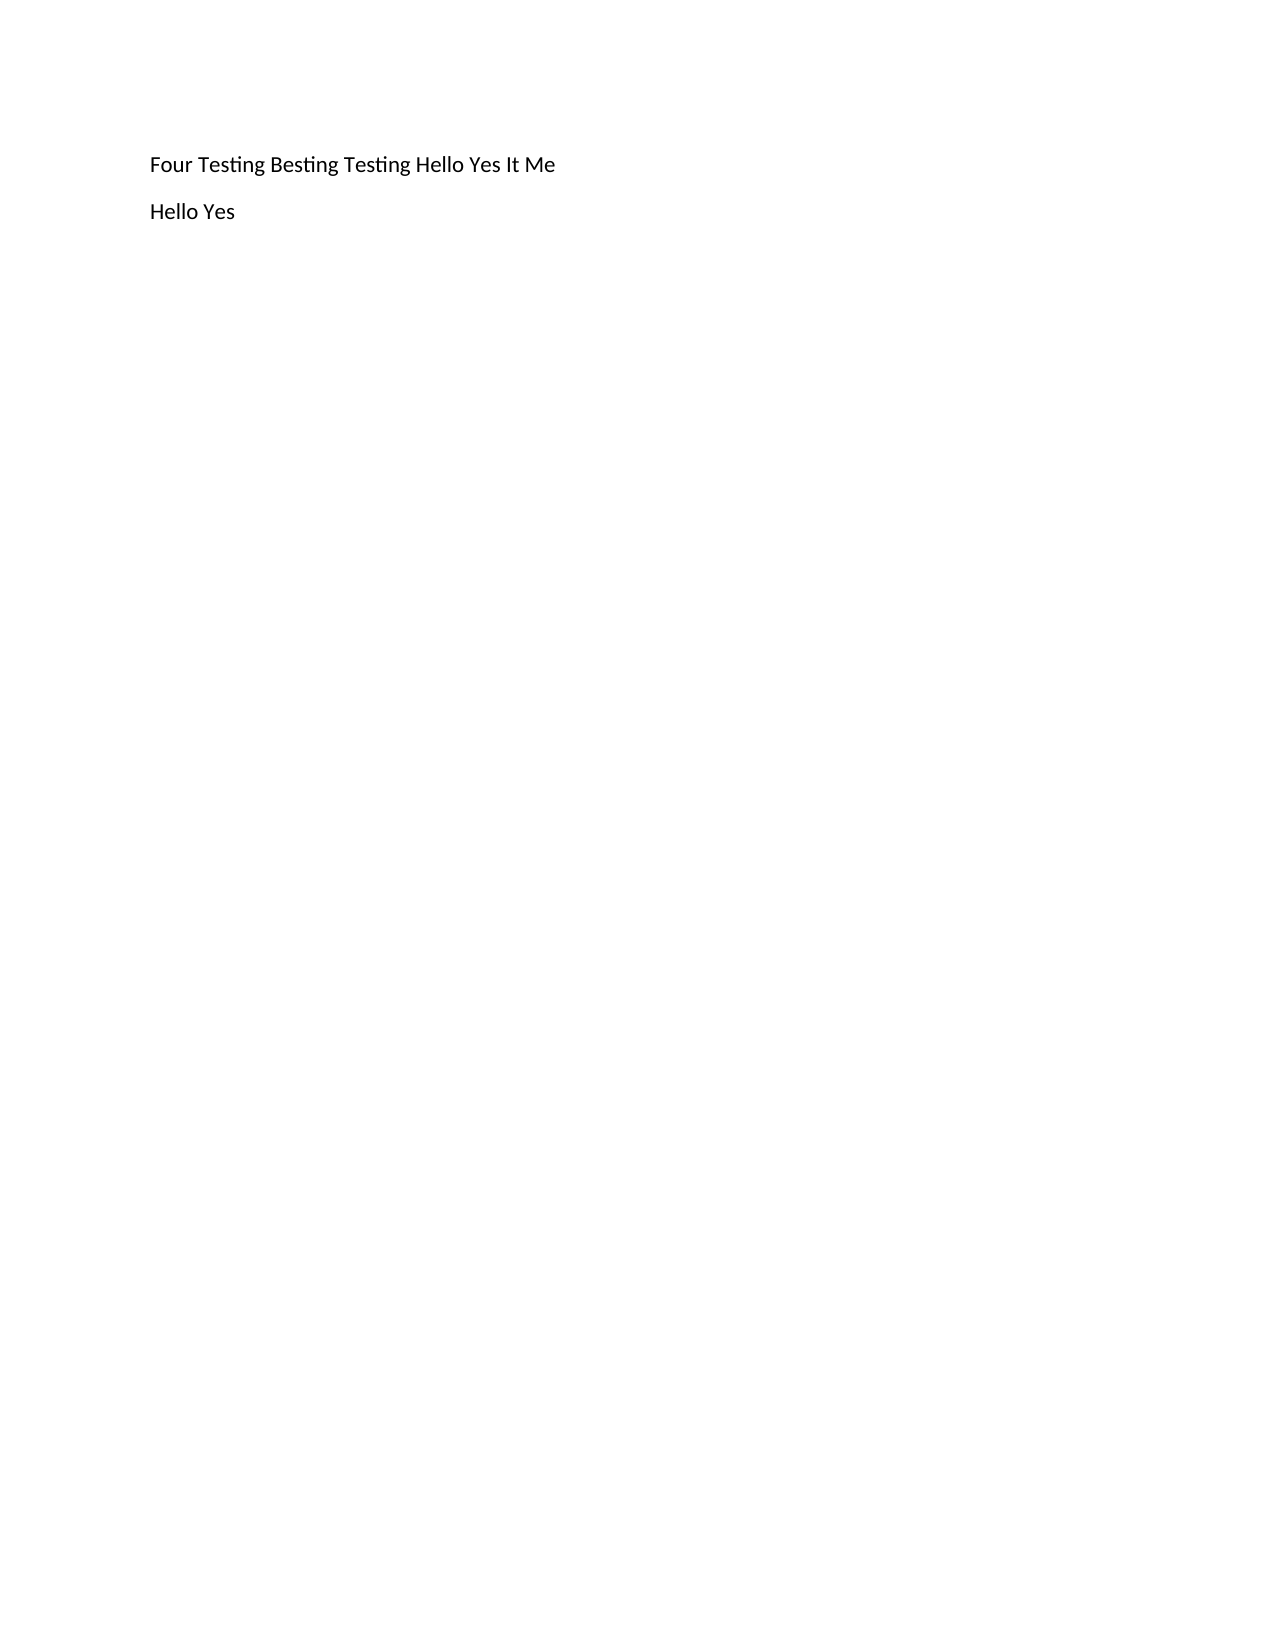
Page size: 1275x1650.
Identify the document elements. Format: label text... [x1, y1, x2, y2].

text Hello Yes [150, 197, 1125, 225]
text Four Testing Besting Testing Hello Yes It Me [150, 150, 1125, 178]
